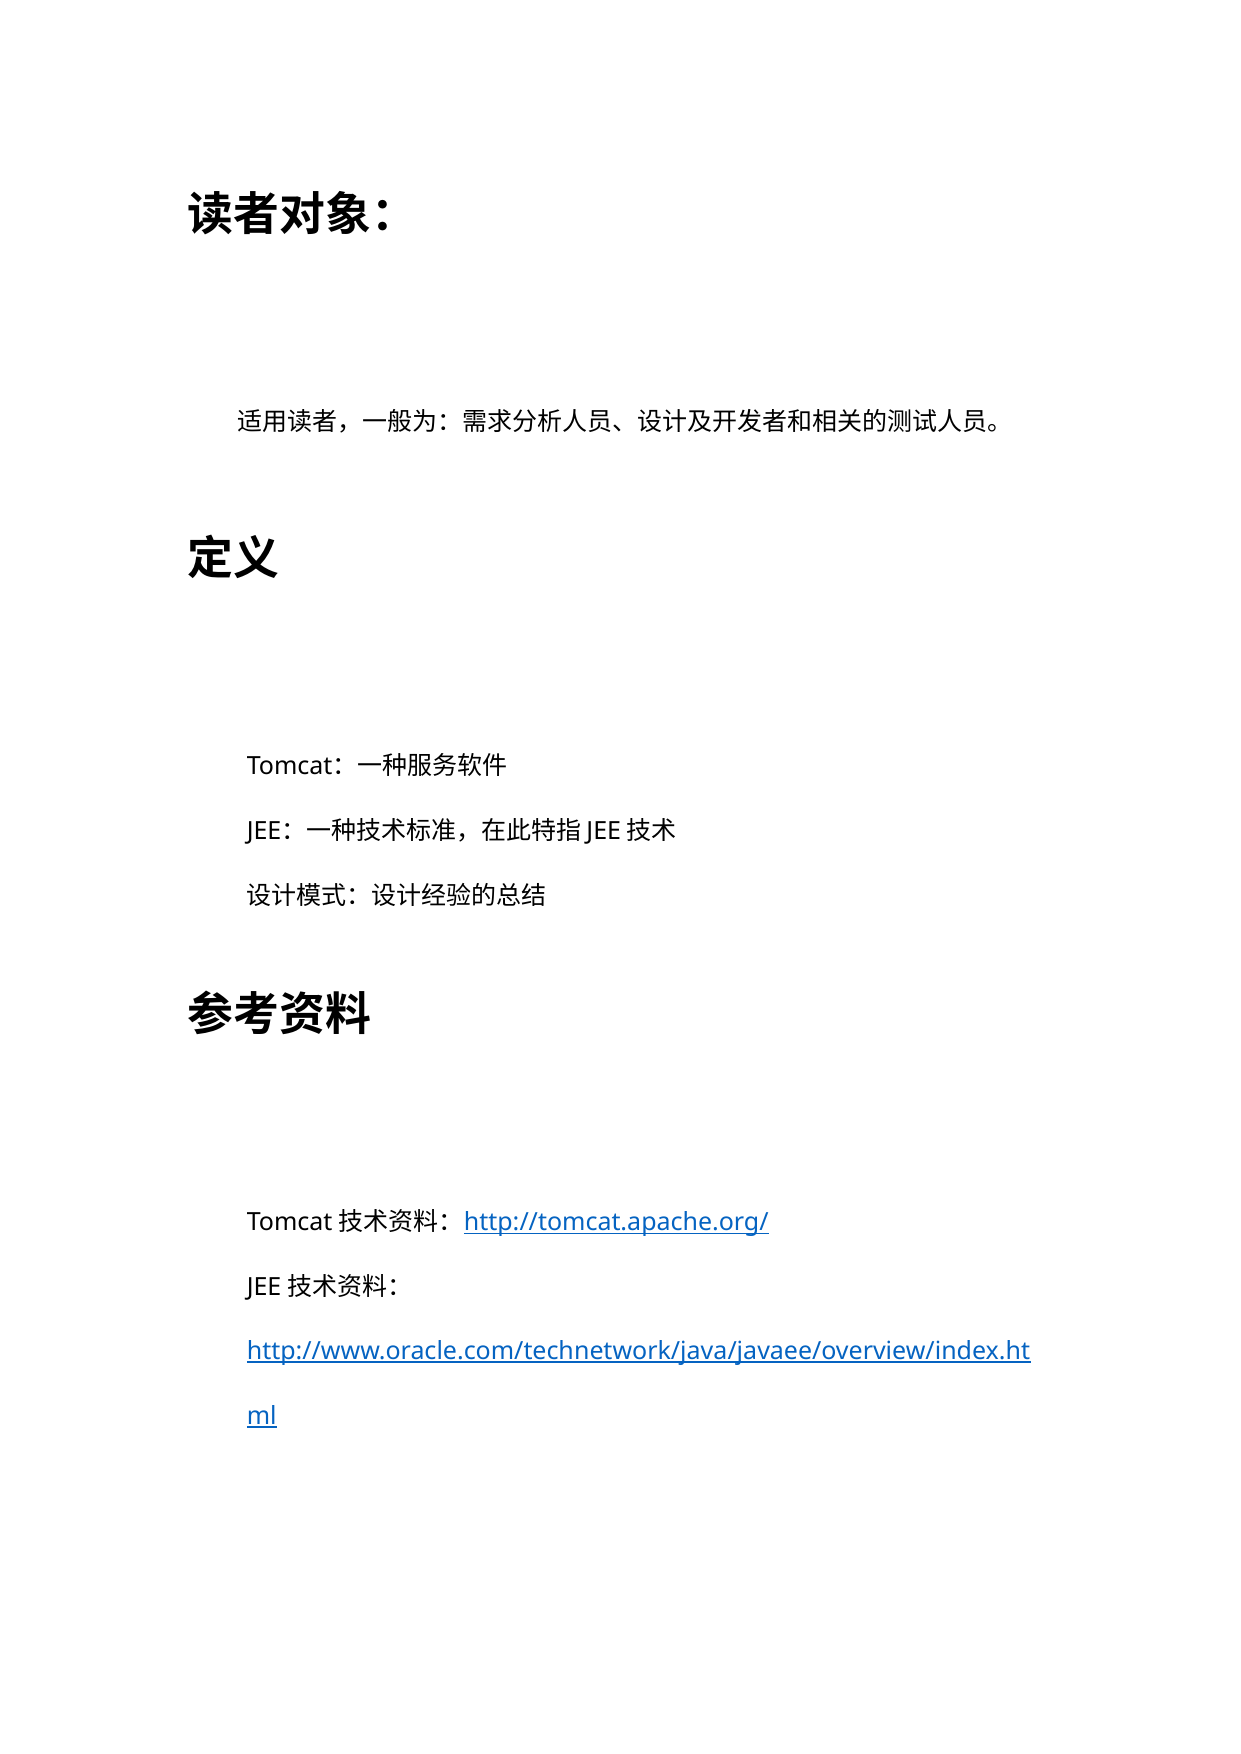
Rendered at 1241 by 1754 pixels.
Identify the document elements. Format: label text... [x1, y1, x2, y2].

subtitle 参考资料 [187, 962, 1053, 1059]
subtitle 定义 [187, 506, 1053, 603]
list JEE 技术资料：http://www.oracle.com/technetwork/java/javaee/overview/index.html [247, 1252, 1053, 1447]
subtitle 读者对象： [187, 162, 1053, 259]
list Tomcat：一种服务软件 [247, 731, 1053, 796]
list JEE：一种技术标准，在此特指JEE技术 [247, 796, 1053, 861]
list 设计模式：设计经验的总结 [247, 861, 1053, 926]
text 适用读者，一般为：需求分析人员、设计及开发者和相关的测试人员。 [187, 387, 1053, 452]
list Tomcat 技术资料：http://tomcat.apache.org/ [247, 1187, 1053, 1252]
